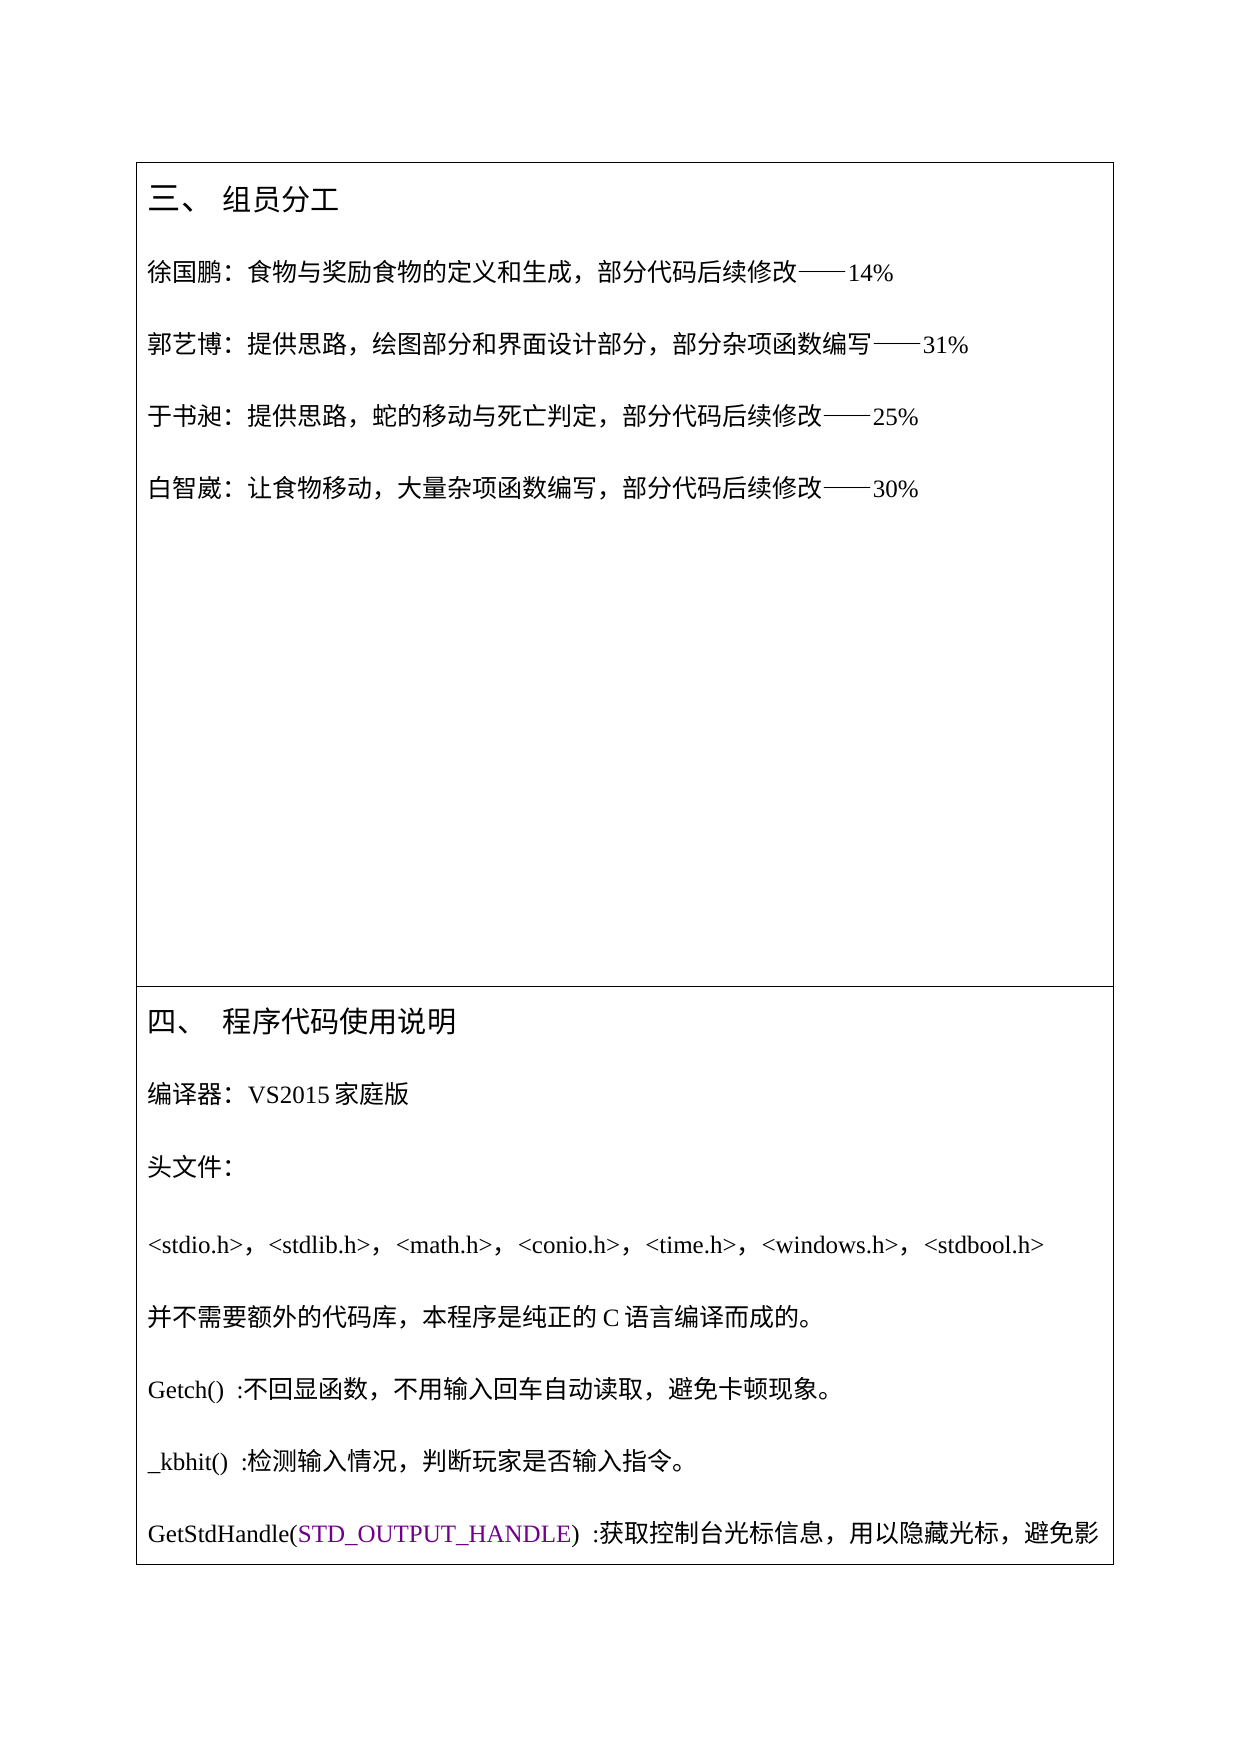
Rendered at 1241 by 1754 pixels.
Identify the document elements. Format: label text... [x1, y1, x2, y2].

table_cell 组员分工 徐国鹏：食物与奖励食物的定义和生成，部分代码后续修改——14% 郭艺博：提供思路，绘图部分和界面设计部分，部分杂项函数编写——31% 于书昶：提供思路，蛇的移动与死亡判定，部分代码后续修改——25% 白智崴：让食物移动，大量杂项函数编写，部分代码后续修改——30% [137, 163, 1113, 986]
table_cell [137, 987, 1113, 1564]
